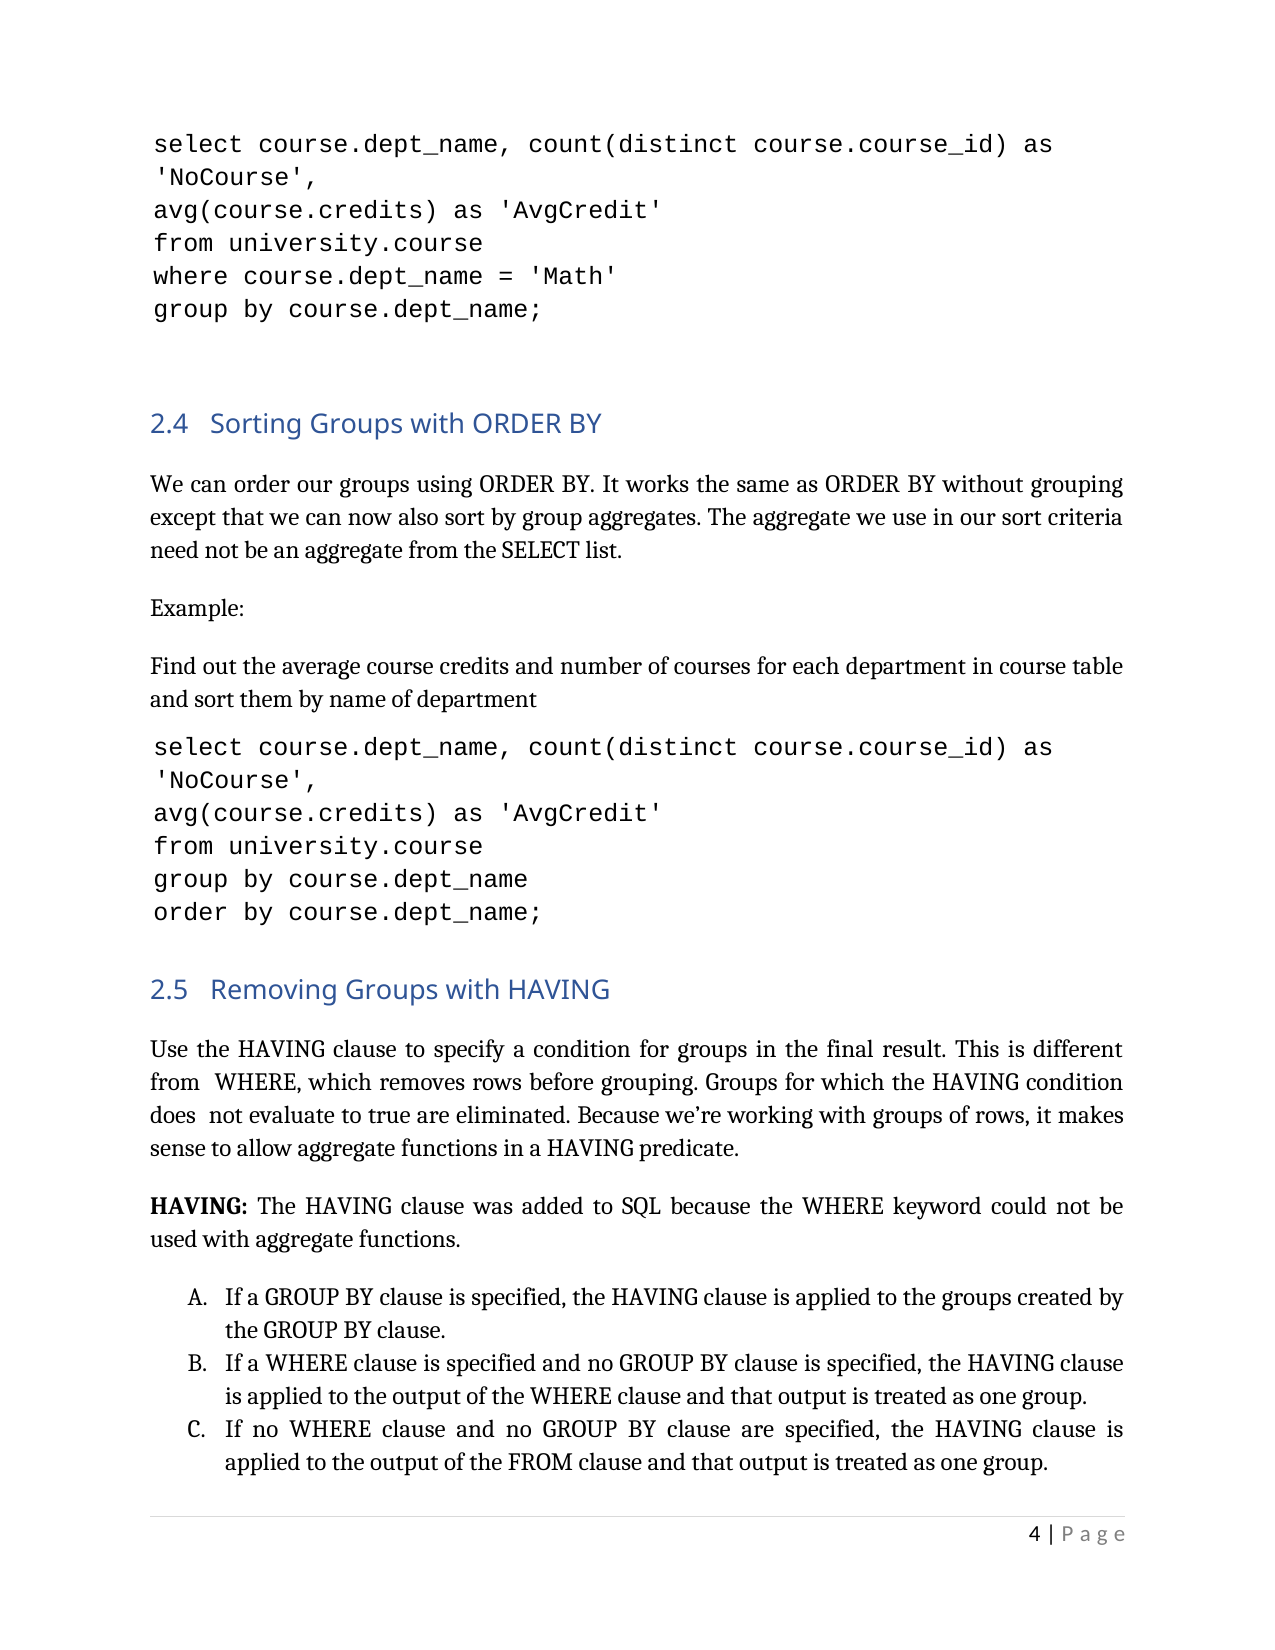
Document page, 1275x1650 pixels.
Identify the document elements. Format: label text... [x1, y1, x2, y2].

text select course.dept_name, count(distinct course.course_id) as 'NoCourse', [153, 734, 1106, 796]
text avg(course.credits) as 'AvgCredit' [153, 197, 1106, 226]
text where course.dept_name = 'Math' [153, 264, 1106, 292]
text select course.dept_name, count(distinct course.course_id) as 'NoCourse', [153, 131, 1106, 193]
list If a GROUP BY clause is specified, the HAVING clause is applied to the groups created by the GROUP BY clause. [187, 1283, 1125, 1345]
text from university.course [153, 834, 1106, 862]
text We can order our groups using ORDER BY. It works the same as ORDER BY without grouping except that we can now also sort by group aggregates. The aggregate we use in our sort criteria need not be an aggregate from the SELECT list. [150, 469, 1125, 564]
list If a WHERE clause is specified and no GROUP BY clause is specified, the HAVING clause is applied to the output of the WHERE clause and that output is treated as one group. [187, 1349, 1125, 1411]
text HAVING: The HAVING clause was added to SQL because the WHERE keyword could not be used with aggregate functions. [150, 1192, 1125, 1254]
text from university.course [153, 231, 1106, 259]
text group by course.dept_name; [153, 297, 1106, 325]
text order by course.dept_name; [153, 900, 1106, 928]
list If no WHERE clause and no GROUP BY clause are specified, the HAVING clause is applied to the output of the FROM clause and that output is treated as one group. [187, 1415, 1125, 1477]
text Use the HAVING clause to specify a condition for groups in the final result. This is different from WHERE, which removes rows before grouping. Groups for which the HAVING condition does not evaluate to true are eliminated. Because we’re working with groups of rows, it makes sense to allow aggregate functions in a HAVING predicate. [150, 1035, 1125, 1163]
subtitle Removing Groups with HAVING [150, 970, 1125, 1007]
text avg(course.credits) as 'AvgCredit' [153, 801, 1106, 829]
subtitle Sorting Groups with ORDER BY [150, 405, 1125, 442]
text Example: [150, 593, 1125, 622]
text group by course.dept_name [153, 867, 1106, 895]
text Find out the average course credits and number of courses for each department in course table and sort them by name of department [150, 652, 1125, 713]
